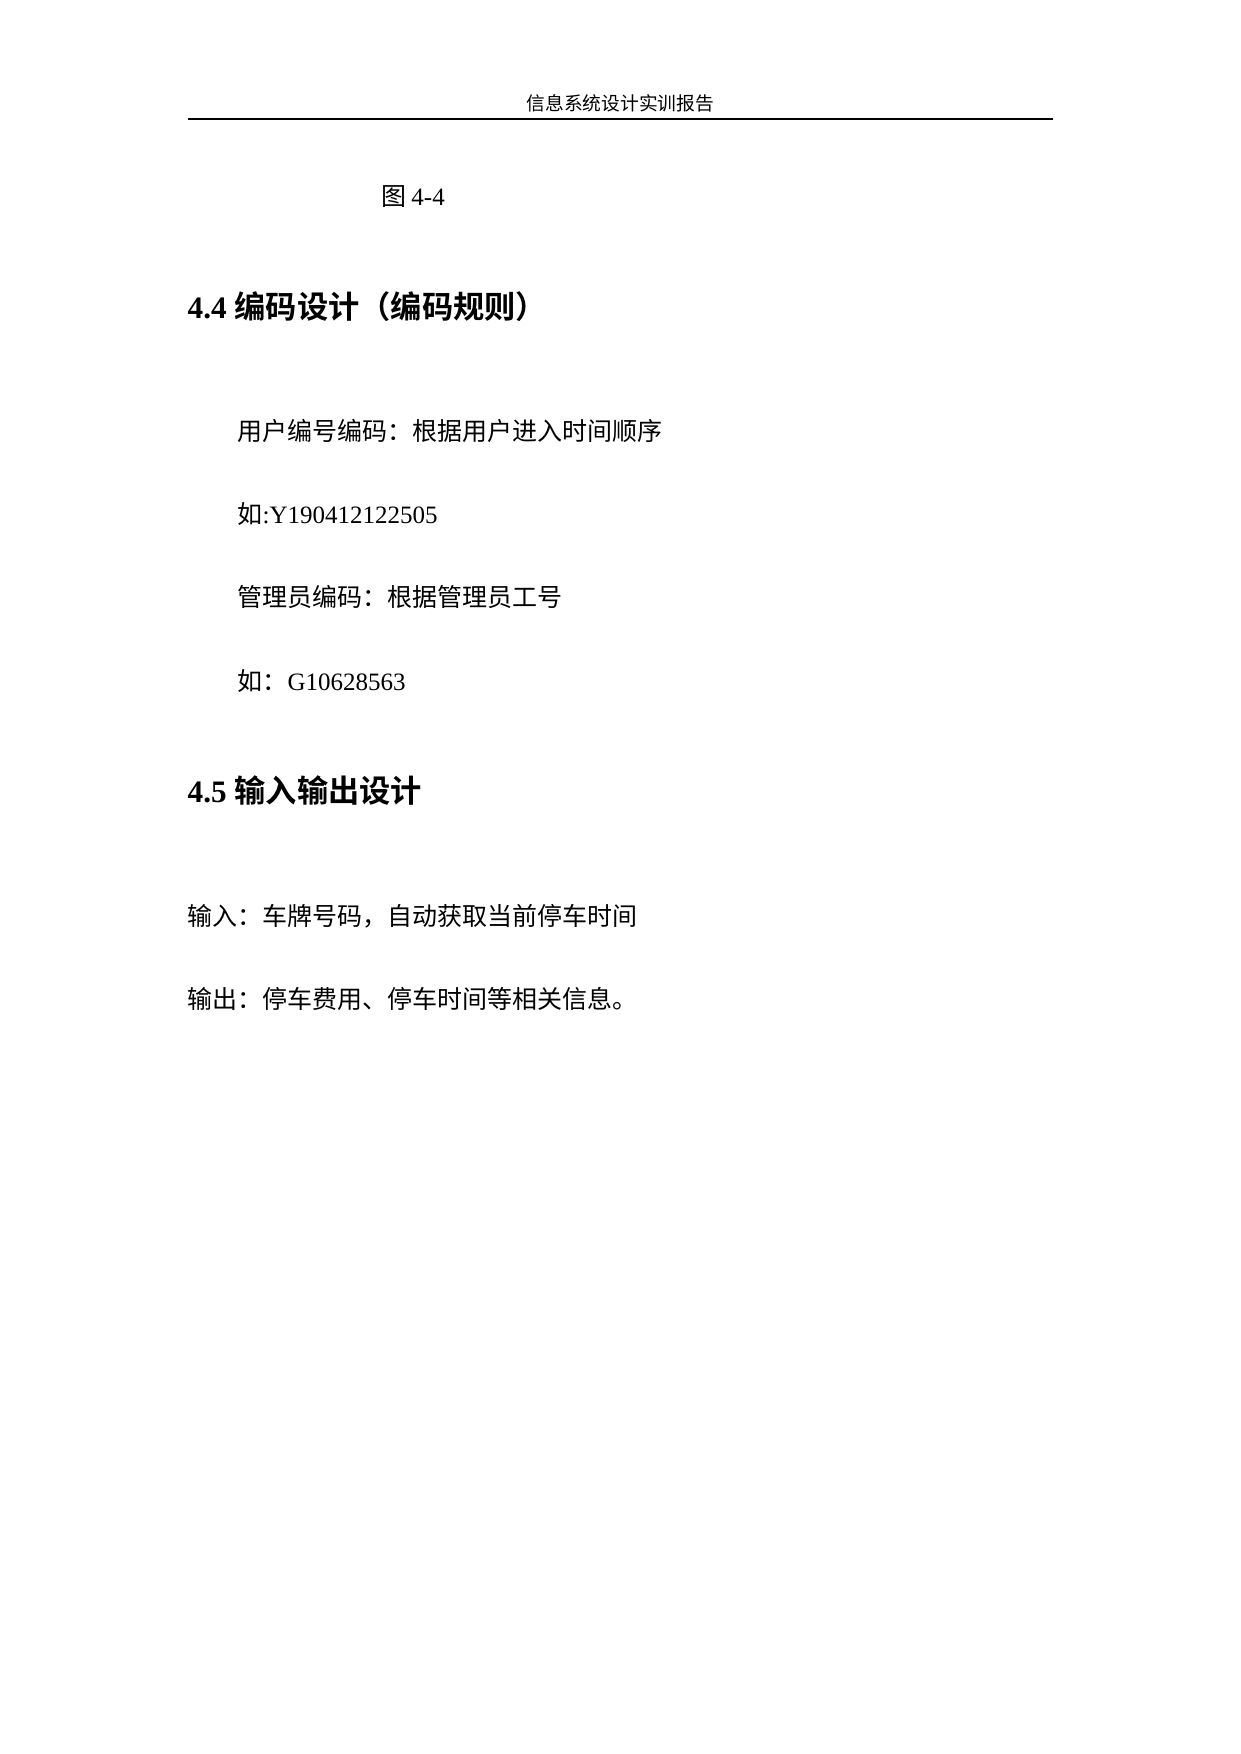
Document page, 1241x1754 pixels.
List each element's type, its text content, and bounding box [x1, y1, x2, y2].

text 如:Y190412122505 [187, 480, 1053, 545]
subtitle 4.4 编码设计（编码规则） [187, 272, 1053, 337]
text 如：G10628563 [187, 647, 1053, 712]
subtitle 4.5 输入输出设计 [187, 757, 1053, 822]
text 输出：停车费用、停车时间等相关信息。 [187, 965, 1053, 1030]
text 用户编号编码：根据用户进入时间顺序 [187, 397, 1053, 462]
text 管理员编码：根据管理员工号 [187, 563, 1053, 628]
text 图4-4 [187, 162, 1053, 227]
text 输入：车牌号码，自动获取当前停车时间 [187, 882, 1053, 947]
